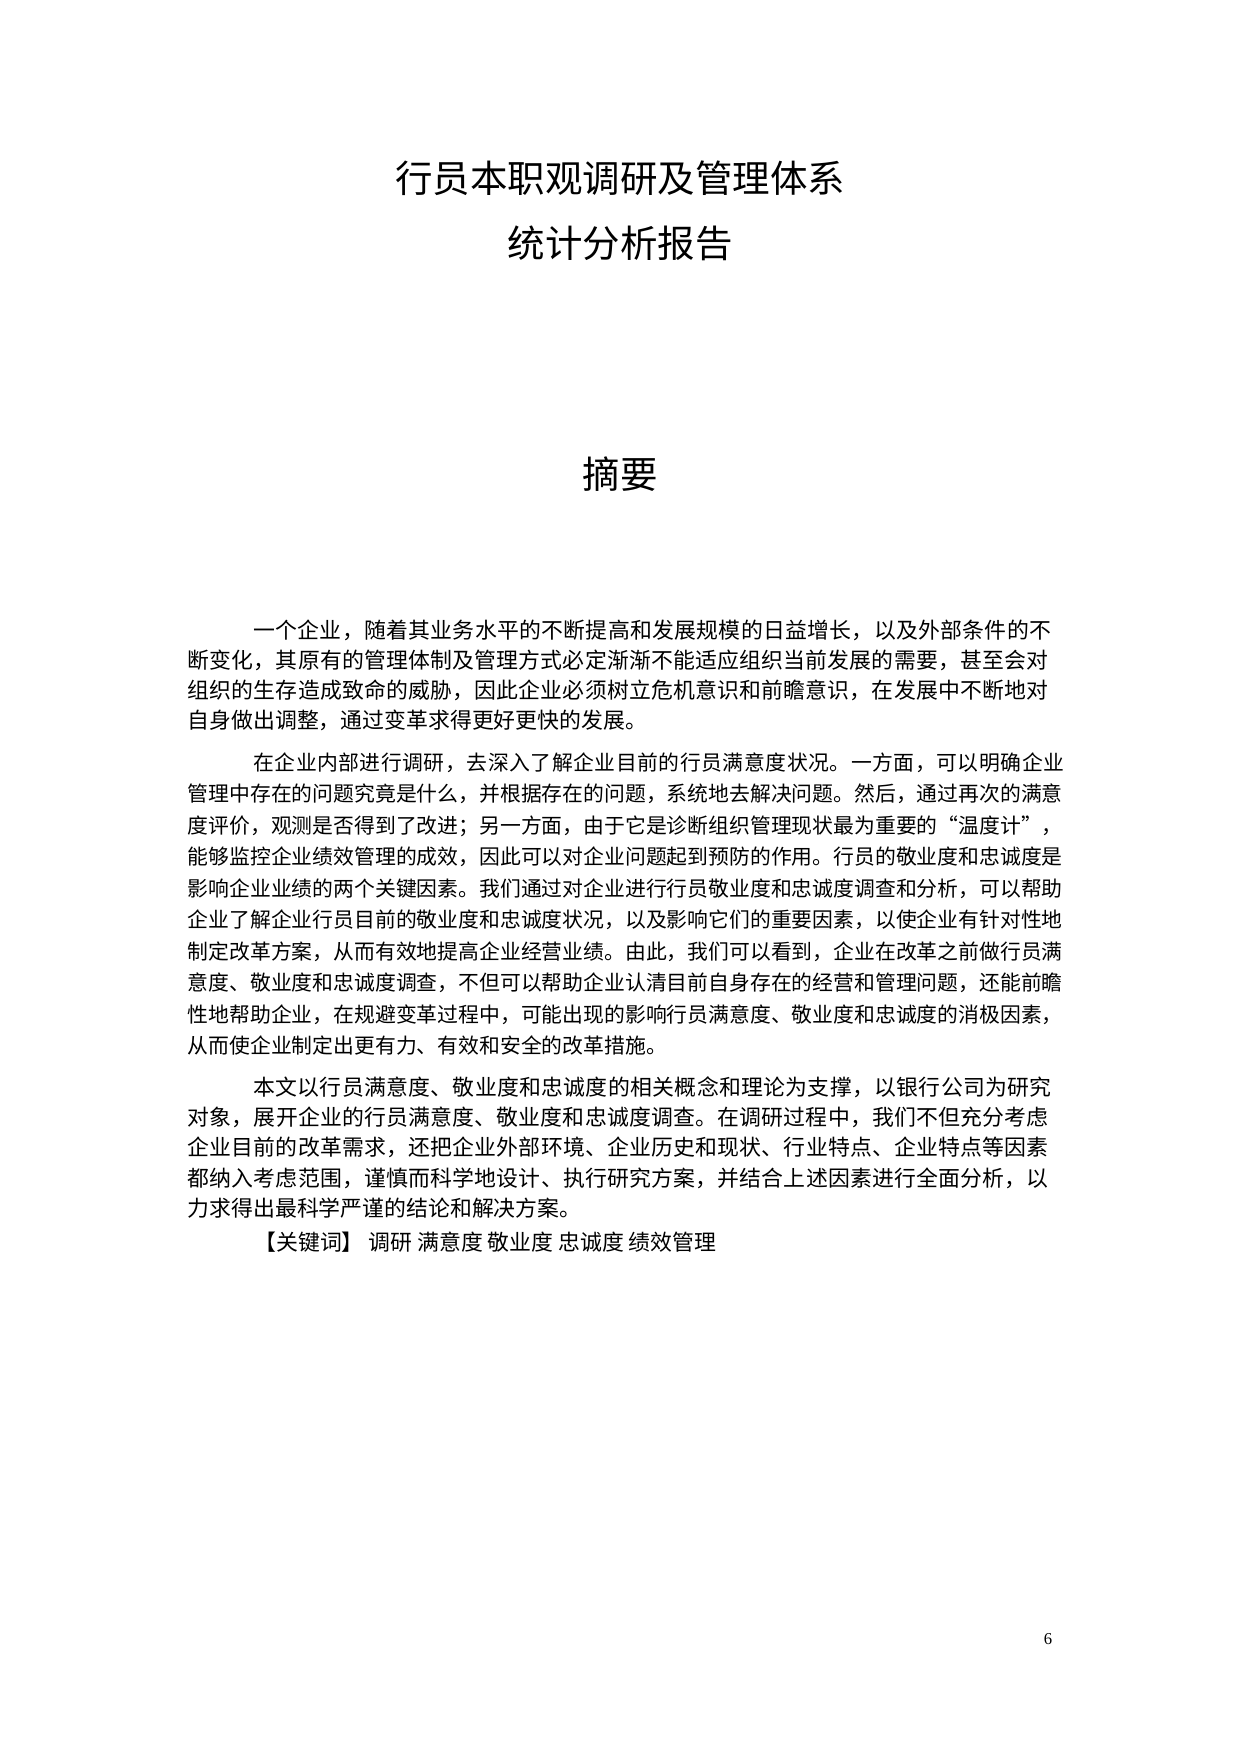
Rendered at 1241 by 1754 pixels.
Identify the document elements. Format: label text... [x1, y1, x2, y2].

text 在企业内部进行调研，去深入了解企业目前的行员满意度状况。一方面，可以明确企业管理中存在的问题究竟是什么，并根据存在的问题，系统地去解决问题。然后，通过再次的满意度评价，观测是否得到了改进；另一方面，由于它是诊断组织管理现状最为重要的“温度计”，能够监控企业绩效管理的成效，因此可以对企业问题起到预防的作用。行员的敬业度和忠诚度是影响企业业绩的两个关键因素。我们通过对企业进行行员敬业度和忠诚度调查和分析，可以帮助企业了解企业行员目前的敬业度和忠诚度状况，以及影响它们的重要因素，以使企业有针对性地制定改革方案，从而有效地提高企业经营业绩。由此，我们可以看到，企业在改革之前做行员满意度、敬业度和忠诚度调查，不但可以帮助企业认清目前自身存在的经营和管理问题，还能前瞻性地帮助企业，在规避变革过程中，可能出现的影响行员满意度、敬业度和忠诚度的消极因素，从而使企业制定出更有力、有效和安全的改革措施。 [187, 745, 1065, 1060]
text 统计分析报告 [150, 223, 1090, 266]
text 6 [1044, 1628, 1090, 1648]
text 摘要 [150, 454, 1090, 497]
text 一个企业，随着其业务水平的不断提高和发展规模的日益增长，以及外部条件的不断变化，其原有的管理体制及管理方式必定渐渐不能适应组织当前发展的需要，甚至会对组织的生存造成致命的威胁，因此企业必须树立危机意识和前瞻意识，在发展中不断地对自身做出调整，通过变革求得更好更快的发展。 [187, 615, 1052, 734]
text 本文以行员满意度、敬业度和忠诚度的相关概念和理论为支撑，以银行公司为研究对象，展开企业的行员满意度、敬业度和忠诚度调查。在调研过程中，我们不但充分考虑企业目前的改革需求，还把企业外部环境、企业历史和现状、行业特点、企业特点等因素都纳入考虑范围，谨慎而科学地设计、执行研究方案，并结合上述因素进行全面分析，以力求得出最科学严谨的结论和解决方案。 [187, 1071, 1052, 1222]
text 行员本职观调研及管理体系 [150, 158, 1090, 201]
text 【关键词】 调研 满意度 敬业度 忠诚度 绩效管理 [254, 1231, 1090, 1256]
